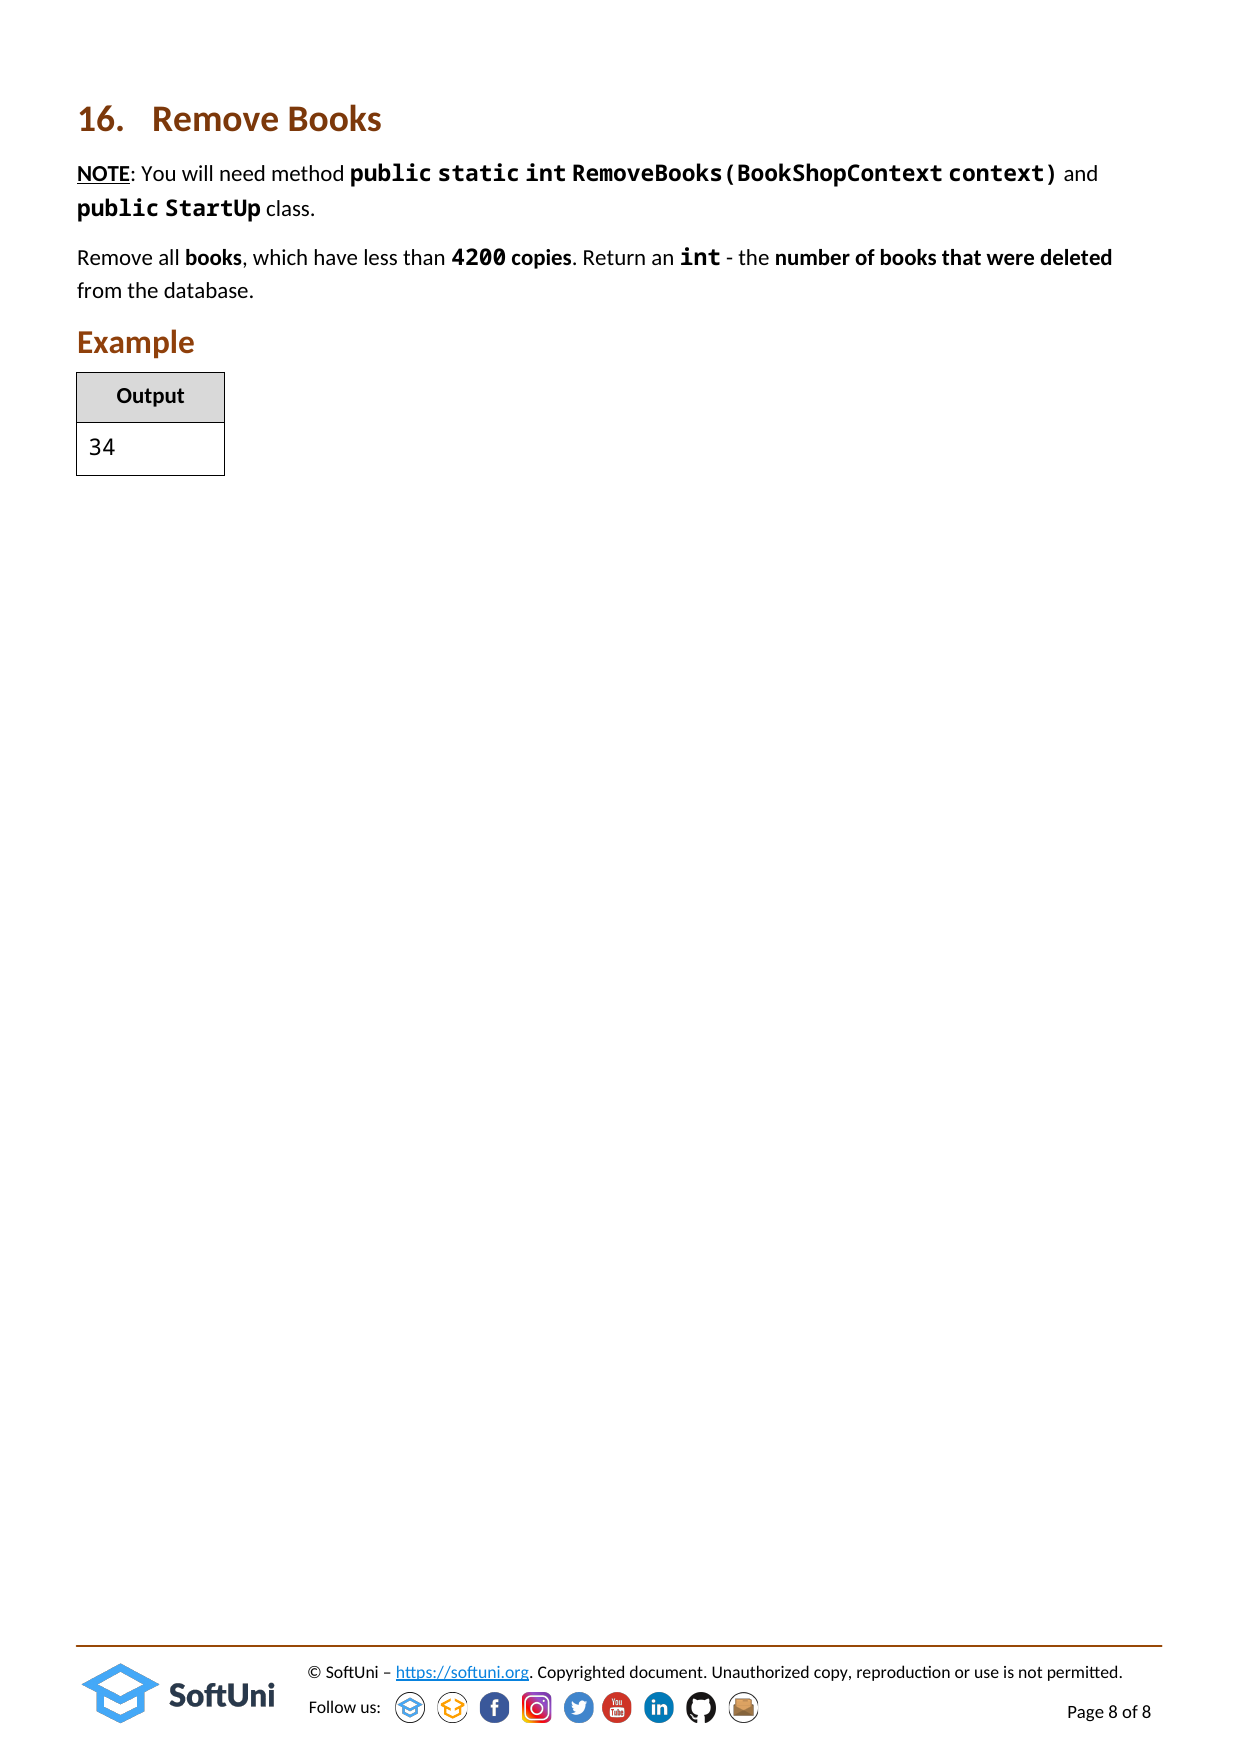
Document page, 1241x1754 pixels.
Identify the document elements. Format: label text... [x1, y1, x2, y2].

picture [686, 1692, 716, 1723]
picture [665, 1692, 674, 1701]
picture [75, 1658, 281, 1729]
picture [644, 1692, 653, 1701]
text NOTE: You will need method public static int RemoveBooks(BookShopContext context) and public StartUp class. [77, 156, 1163, 224]
text Remove all books, which have less than 4200 copies. Return an int - the number of books that were deleted from the database. [77, 241, 1163, 304]
picture [395, 1692, 425, 1723]
subtitle Remove Books [77, 95, 1163, 141]
subtitle Example [77, 321, 1163, 362]
table_header Output [77, 373, 224, 422]
picture [522, 1692, 552, 1723]
picture [665, 1714, 674, 1723]
picture [437, 1692, 468, 1723]
picture [602, 1692, 632, 1723]
picture [658, 1705, 667, 1714]
picture [564, 1692, 594, 1723]
picture [728, 1692, 759, 1723]
picture [644, 1714, 653, 1723]
table_cell 34 [77, 423, 224, 475]
picture [479, 1692, 510, 1723]
